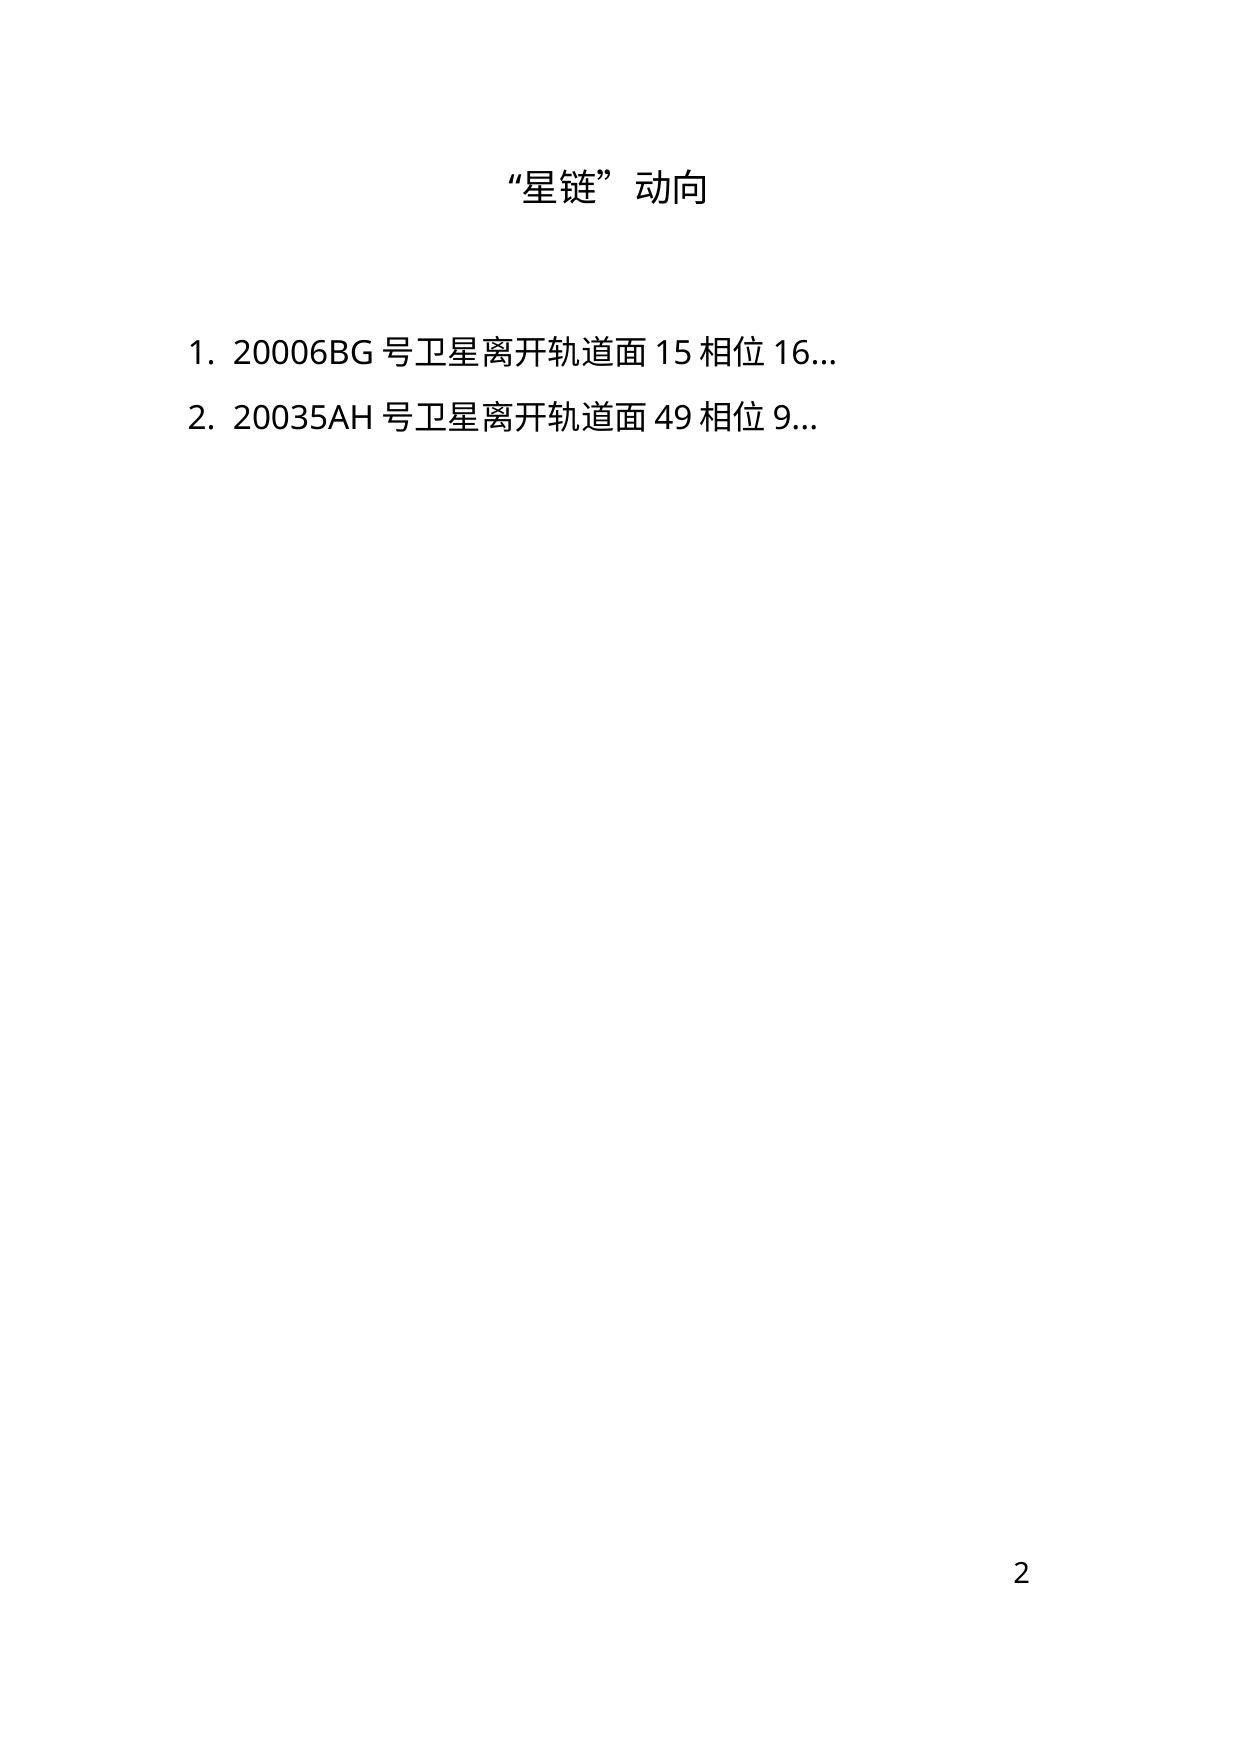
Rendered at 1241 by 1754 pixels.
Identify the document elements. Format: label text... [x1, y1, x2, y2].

text 1. 20006BG号卫星离开轨道面15相位16... 2. 20035AH号卫星离开轨道面49相位9... [187, 317, 1053, 512]
text “星链”动向 [187, 152, 1029, 217]
